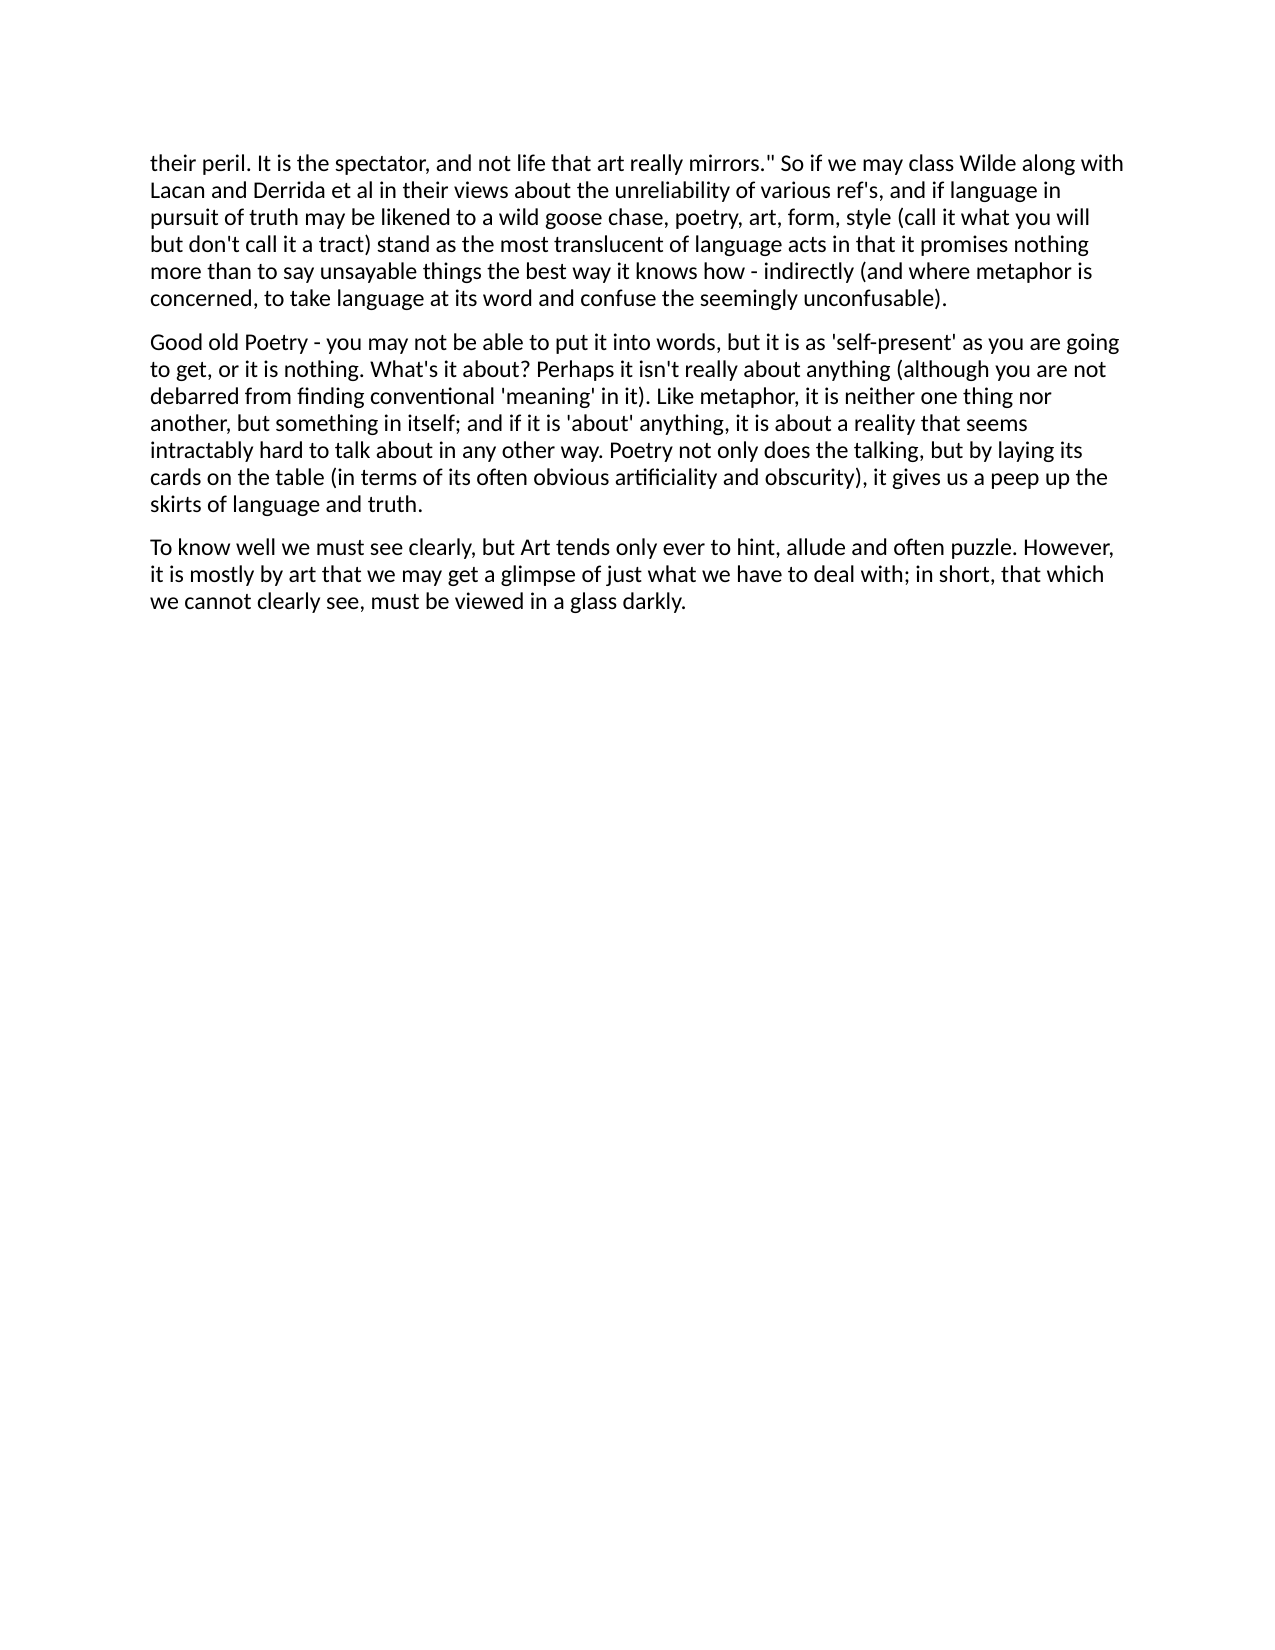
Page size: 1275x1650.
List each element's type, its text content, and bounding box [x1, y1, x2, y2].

text Good old Poetry - you may not be able to put it into words, but it is as 'self-present' as you are going to get, or it is nothing. What's it about? Perhaps it isn't really about anything (although you are not debarred from finding conventional 'meaning' in it). Like metaphor, it is neither one thing nor another, but something in itself; and if it is 'about' anything, it is about a reality that seems intractably hard to talk about in any other way. Poetry not only does the talking, but by laying its cards on the table (in terms of its often obvious artificiality and obscurity), it gives us a peep up the skirts of language and truth. [150, 328, 1125, 517]
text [150, 150, 1125, 312]
text To know well we must see clearly, but Art tends only ever to hint, allude and often puzzle. However, it is mostly by art that we may get a glimpse of just what we have to deal with; in short, that which we cannot clearly see, must be viewed in a glass darkly. [150, 534, 1125, 615]
